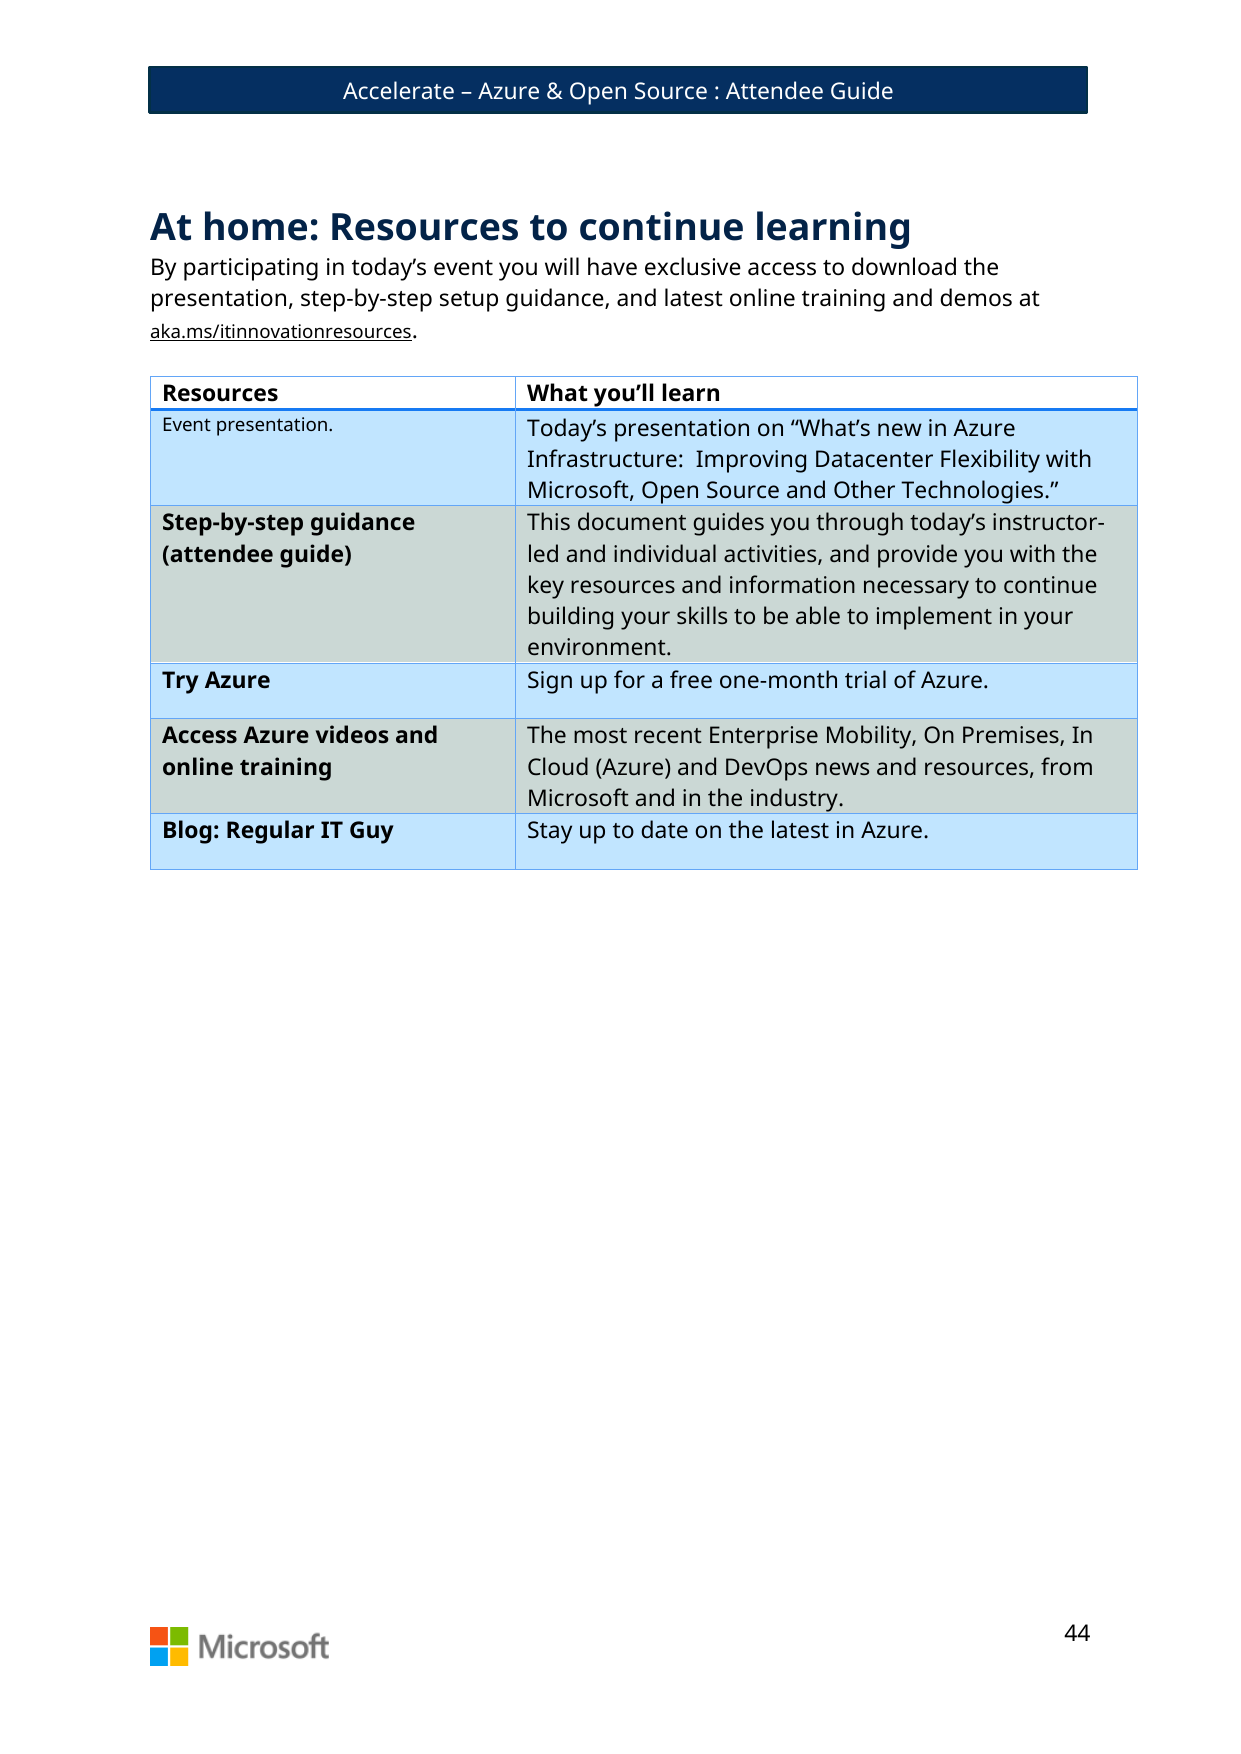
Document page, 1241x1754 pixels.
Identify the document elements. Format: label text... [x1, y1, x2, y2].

table_cell Sign up for a free one-month trial of Azure. [516, 664, 1137, 718]
table_cell Stay up to date on the latest in Azure. [516, 814, 1137, 869]
table_header Resources [151, 377, 515, 408]
table_header What you’ll learn [516, 377, 1137, 408]
subtitle At home: Resources to continue learning [150, 200, 1090, 251]
table_cell The most recent Enterprise Mobility, On Premises, In Cloud (Azure) and DevOps news and resources, from Microsoft and in the industry. [516, 719, 1137, 813]
table_cell This document guides you through today’s instructor-led and individual activities, and provide you with the key resources and information necessary to continue building your skills to be able to implement in your environment. [516, 506, 1137, 662]
table_cell Event presentation. [151, 411, 515, 505]
table_cell Try Azure [151, 664, 515, 718]
text By participating in today’s event you will have exclusive access to download the presentation, step-by-step setup guidance, and latest online training and demos at aka.ms/itinnovationresources. [150, 251, 1090, 345]
table_cell Today’s presentation on “What’s new in Azure Infrastructure: Improving Datacenter Flexibility with Microsoft, Open Source and Other Technologies.” [516, 411, 1137, 505]
table_cell Access Azure videos and online training [151, 719, 515, 813]
table_cell Blog: Regular IT Guy [151, 814, 515, 869]
table_cell Step-by-step guidance (attendee guide) [151, 506, 515, 662]
picture [150, 1627, 330, 1666]
